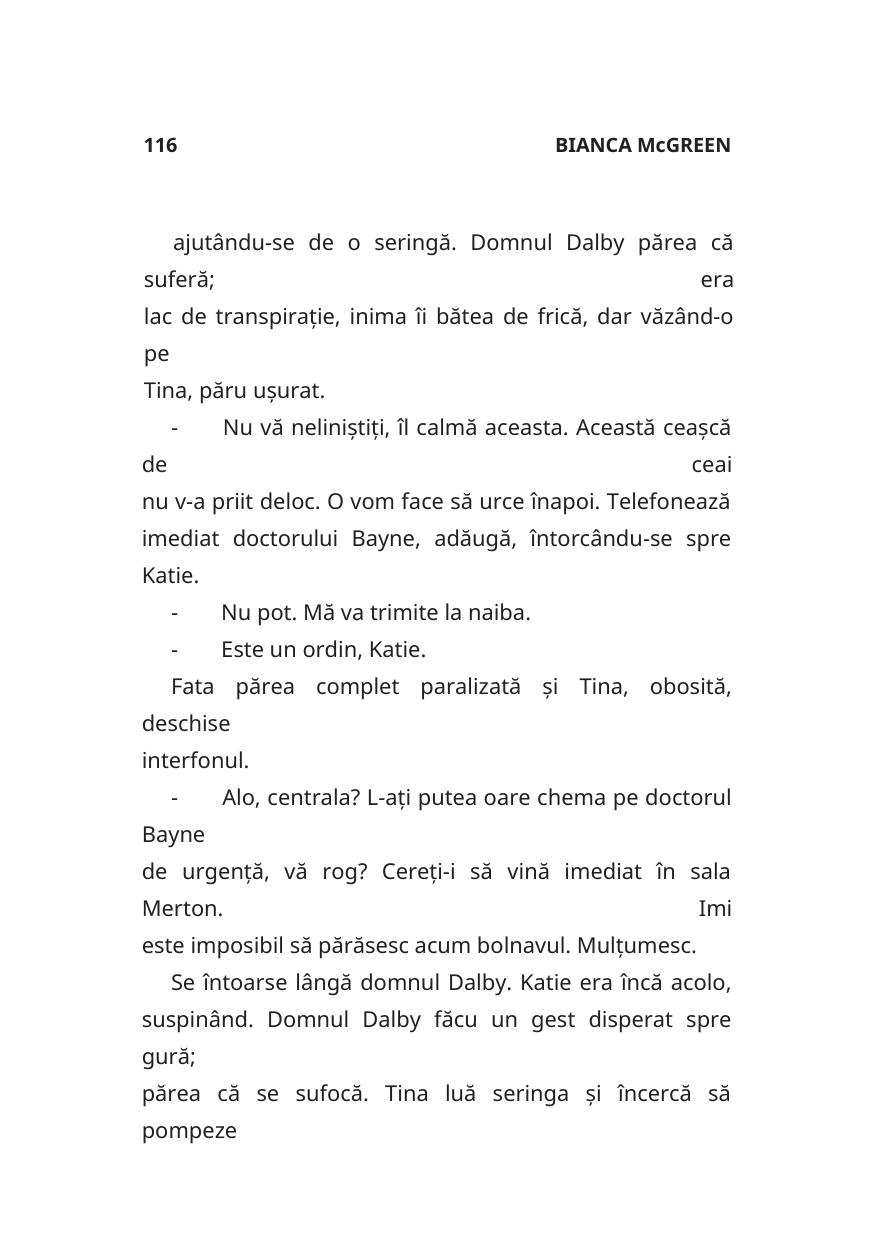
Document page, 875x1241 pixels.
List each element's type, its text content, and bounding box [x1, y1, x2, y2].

list Nu pot. Mă va trimite la naiba. [142, 591, 734, 628]
list Alo, centrala? L-aţi putea oare chema pe doctorul Bayne de urgenţă, vă rog? Cereţi-i să vină imediat în sala Merton. Imi este imposibil să părăsesc acum bolnavul. Mulţumesc. [142, 776, 732, 961]
list Nu vă neliniştiţi, îl calmă aceasta. Această ceaşcă de ceai nu v-a priit deloc. O vom face să urce înapoi. Telefonează imediat doctorului Bayne, adăugă, întorcându-se spre Katie. [142, 406, 732, 591]
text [142, 961, 732, 1146]
text Când ajunse în camera domnului Dalby, Katie, plângând, încerca în mod stângaci să aspire în sonda gastrică,ajutându-se de o seringă. Domnul Dalby părea că suferă; era lac de transpiraţie, inima îi bătea de frică, dar văzând-o pe Tina, păru uşurat. [144, 221, 734, 406]
list Este un ordin, Katie. [142, 628, 734, 665]
text Fata părea complet paralizată şi Tina, obosită, deschise interfonul. [142, 665, 732, 776]
